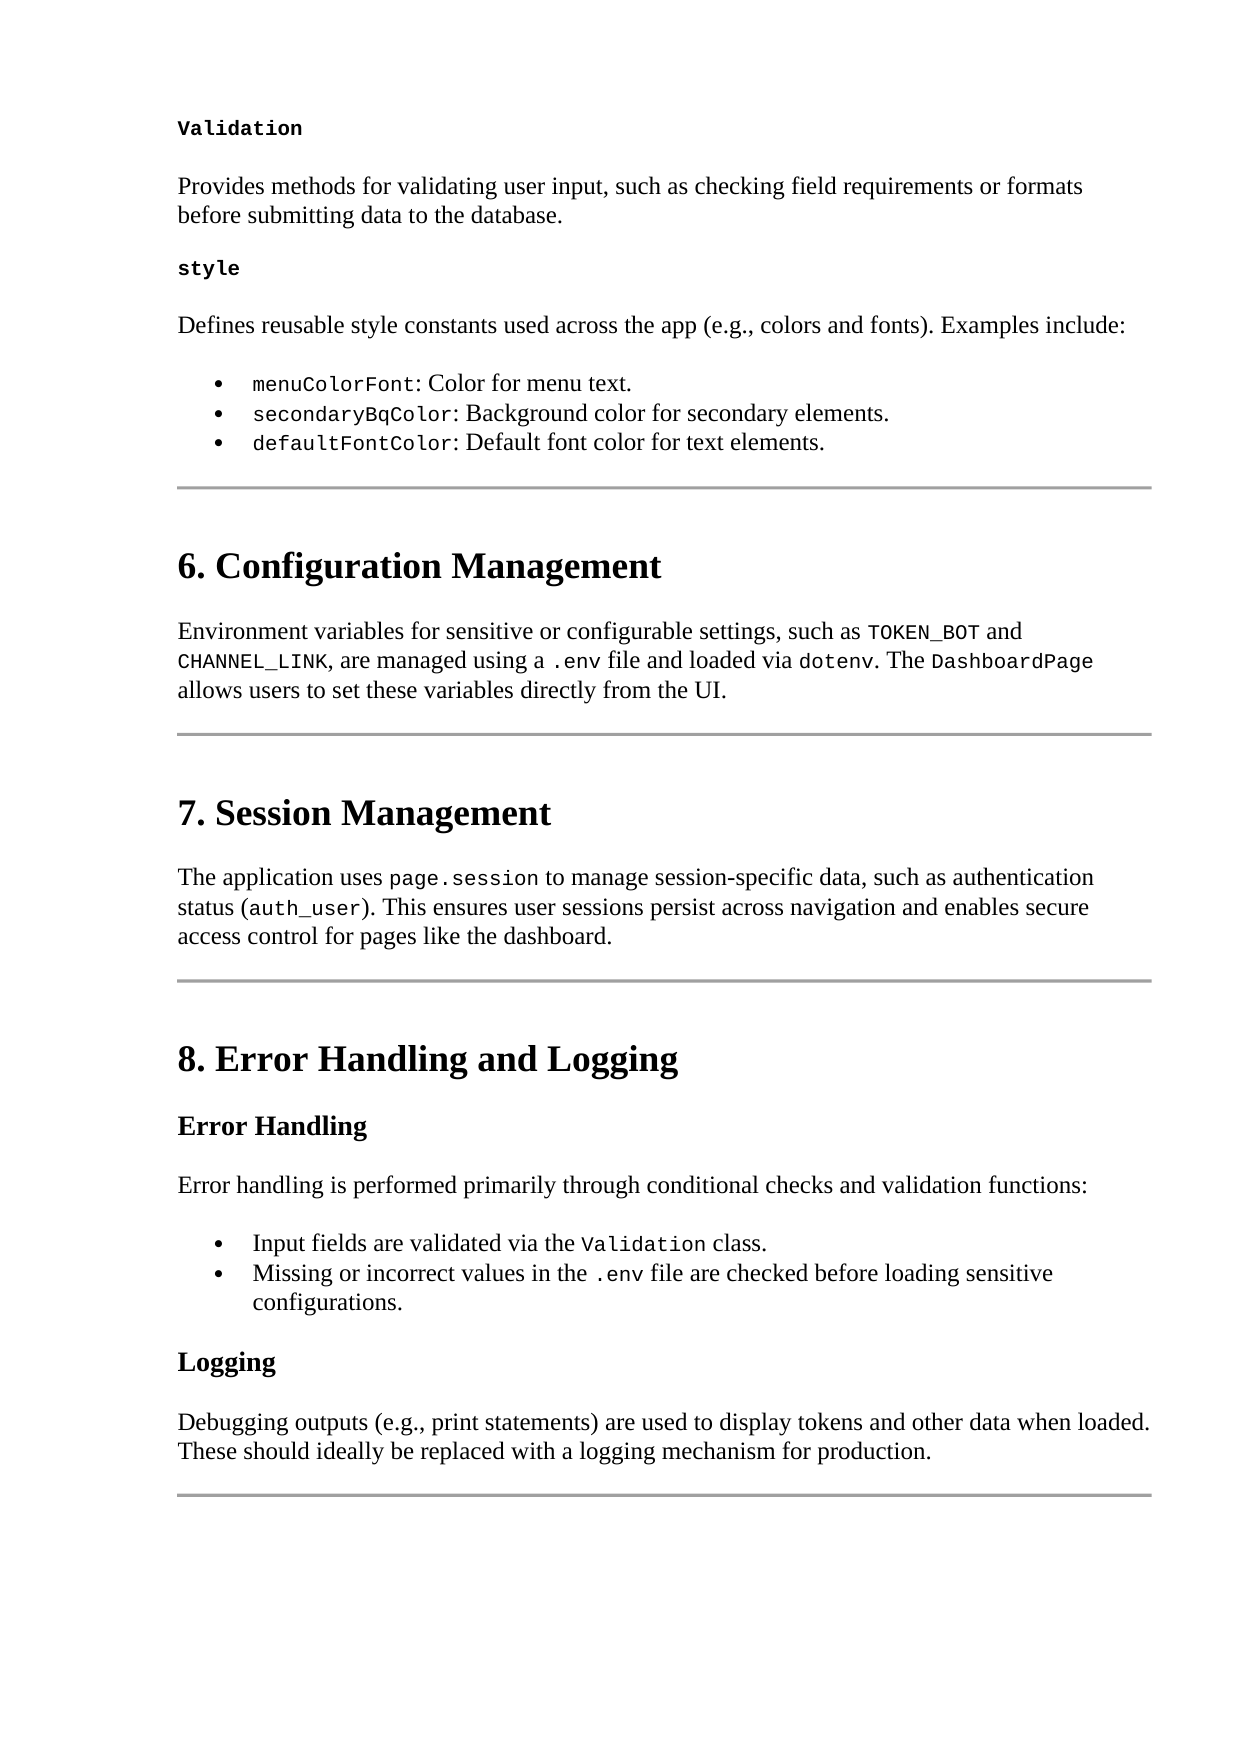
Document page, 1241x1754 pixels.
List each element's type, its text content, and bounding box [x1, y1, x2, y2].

text Logging [177, 1345, 1152, 1378]
text Error handling is performed primarily through conditional checks and validation functions: [177, 1170, 1152, 1199]
text Environment variables for sensitive or configurable settings, such as TOKEN_BOT and CHANNEL_LINK, are managed using a .env file and loaded via dotenv. The DashboardPage allows users to set these variables directly from the UI. [177, 616, 1152, 704]
text 6. Configuration Management [177, 543, 1152, 587]
text Validation [177, 118, 1152, 142]
list Missing or incorrect values in the .env file are checked before loading sensitive configurations. [215, 1258, 1152, 1316]
text 8. Error Handling and Logging [177, 1037, 1152, 1080]
list menuColorFont: Color for menu text. [215, 368, 1152, 398]
text The application uses page.session to manage session-specific data, such as authentication status (auth_user). This ensures user sessions persist across navigation and enables secure access control for pages like the dashboard. [177, 862, 1152, 950]
text Provides methods for validating user input, such as checking field requirements or formats before submitting data to the database. [177, 171, 1152, 228]
list secondaryBqColor: Background color for secondary elements. [215, 398, 1152, 427]
text Error Handling [177, 1109, 1152, 1141]
text style [177, 258, 1152, 281]
text Defines reusable style constants used across the app (e.g., colors and fonts). Examples include: [177, 310, 1152, 339]
text 7. Session Management [177, 790, 1152, 833]
list Input fields are validated via the Validation class. [215, 1228, 1152, 1258]
list defaultFontColor: Default font color for text elements. [215, 427, 1152, 457]
text Debugging outputs (e.g., print statements) are used to display tokens and other data when loaded. These should ideally be replaced with a logging mechanism for production. [177, 1407, 1152, 1464]
